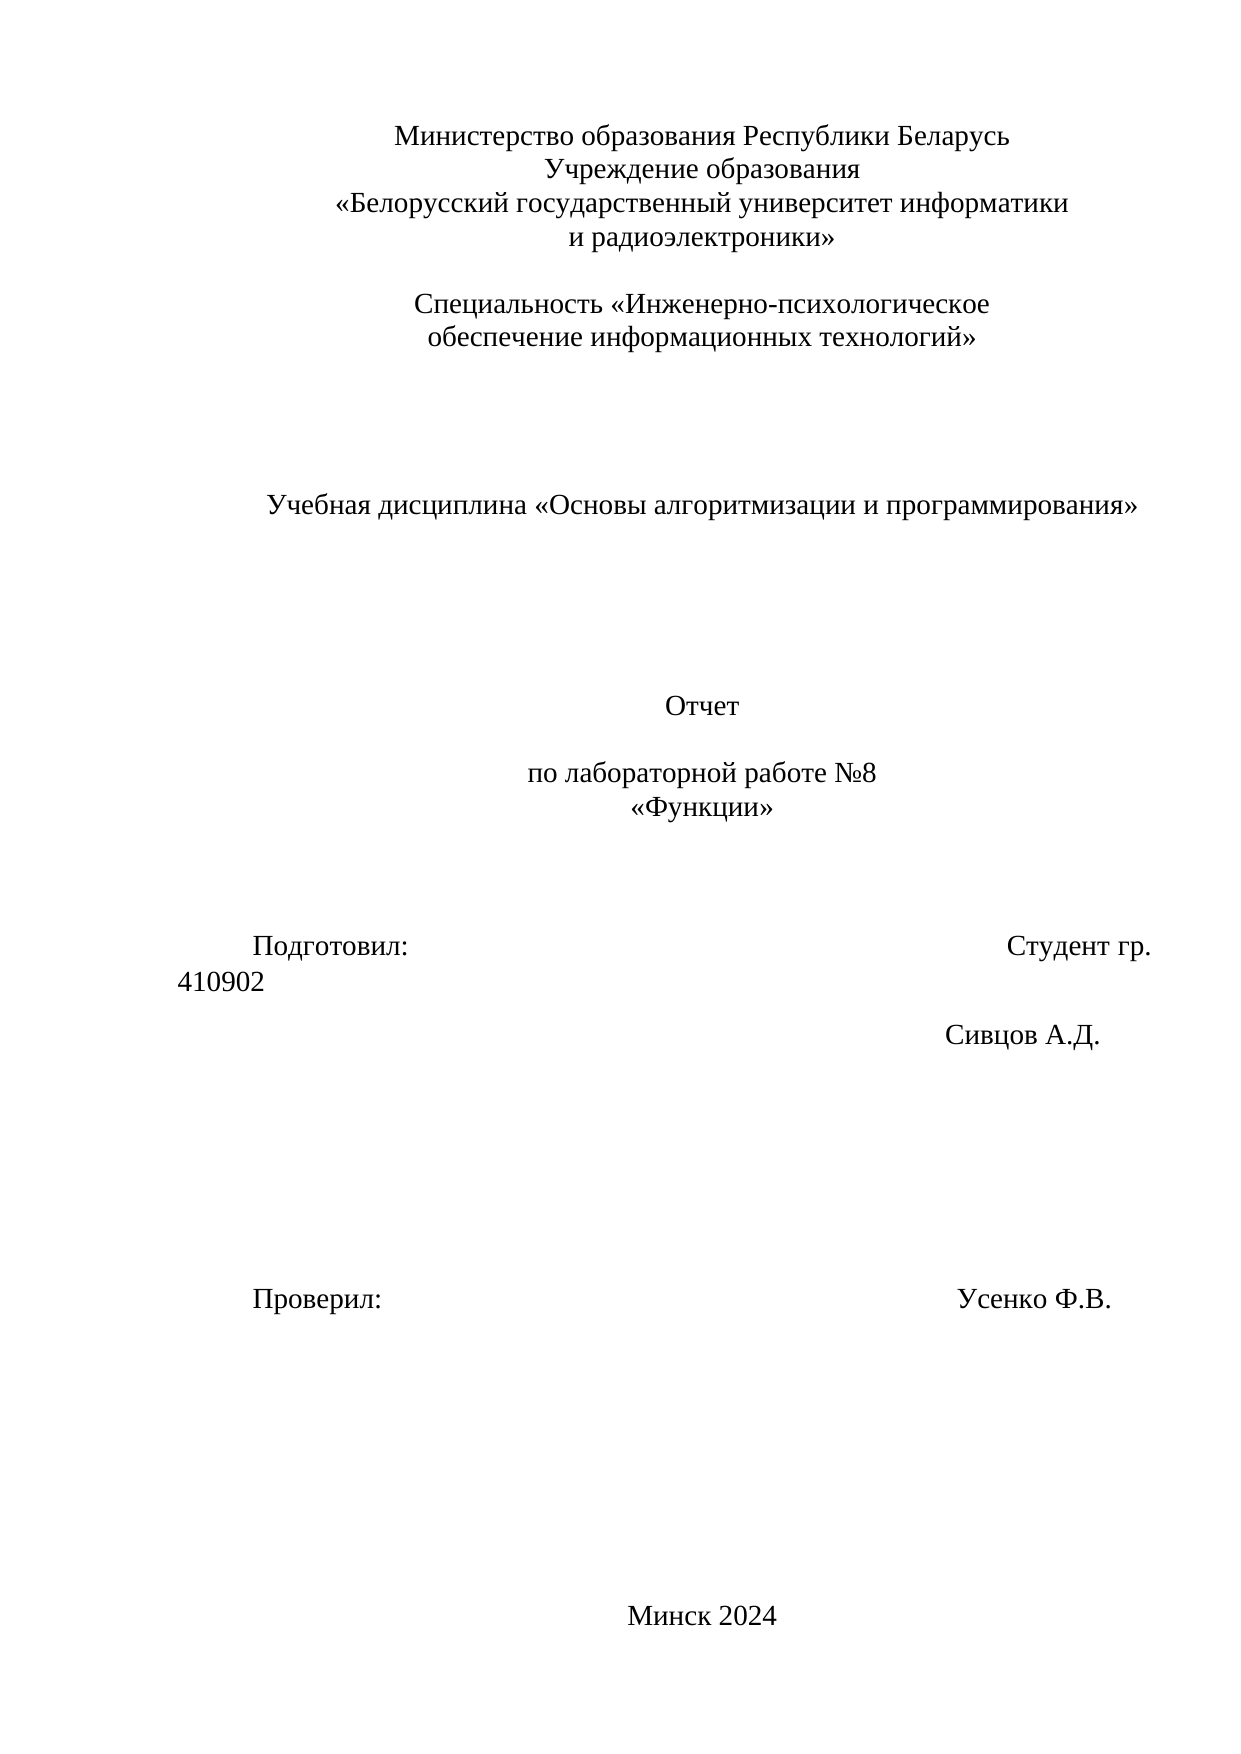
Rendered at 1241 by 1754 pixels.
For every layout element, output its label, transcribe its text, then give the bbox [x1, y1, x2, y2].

text «Функции» [177, 789, 1152, 822]
text по лабораторной работе №8 [177, 755, 1152, 789]
text и радиоэлектроники» [177, 219, 1152, 252]
text Министерство образования Республики Беларусь [177, 118, 1152, 152]
text Учебная дисциплина «Основы алгоритмизации и программирования» [177, 487, 1152, 521]
text Специальность «Инженерно-психологическое [177, 286, 1152, 319]
text Подготовил: Студент гр. 410902 [177, 928, 1152, 998]
text Отчет [177, 688, 1152, 722]
text Сивцов А.Д. [177, 1017, 1152, 1051]
text Проверил: Усенко Ф.В. [177, 1281, 1152, 1315]
text обеспечение информационных технологий» [177, 319, 1152, 353]
text Минск 2024 [177, 1598, 1152, 1632]
text Учреждение образования [177, 152, 1152, 185]
text «Белорусский государственный университет информатики [177, 185, 1152, 219]
